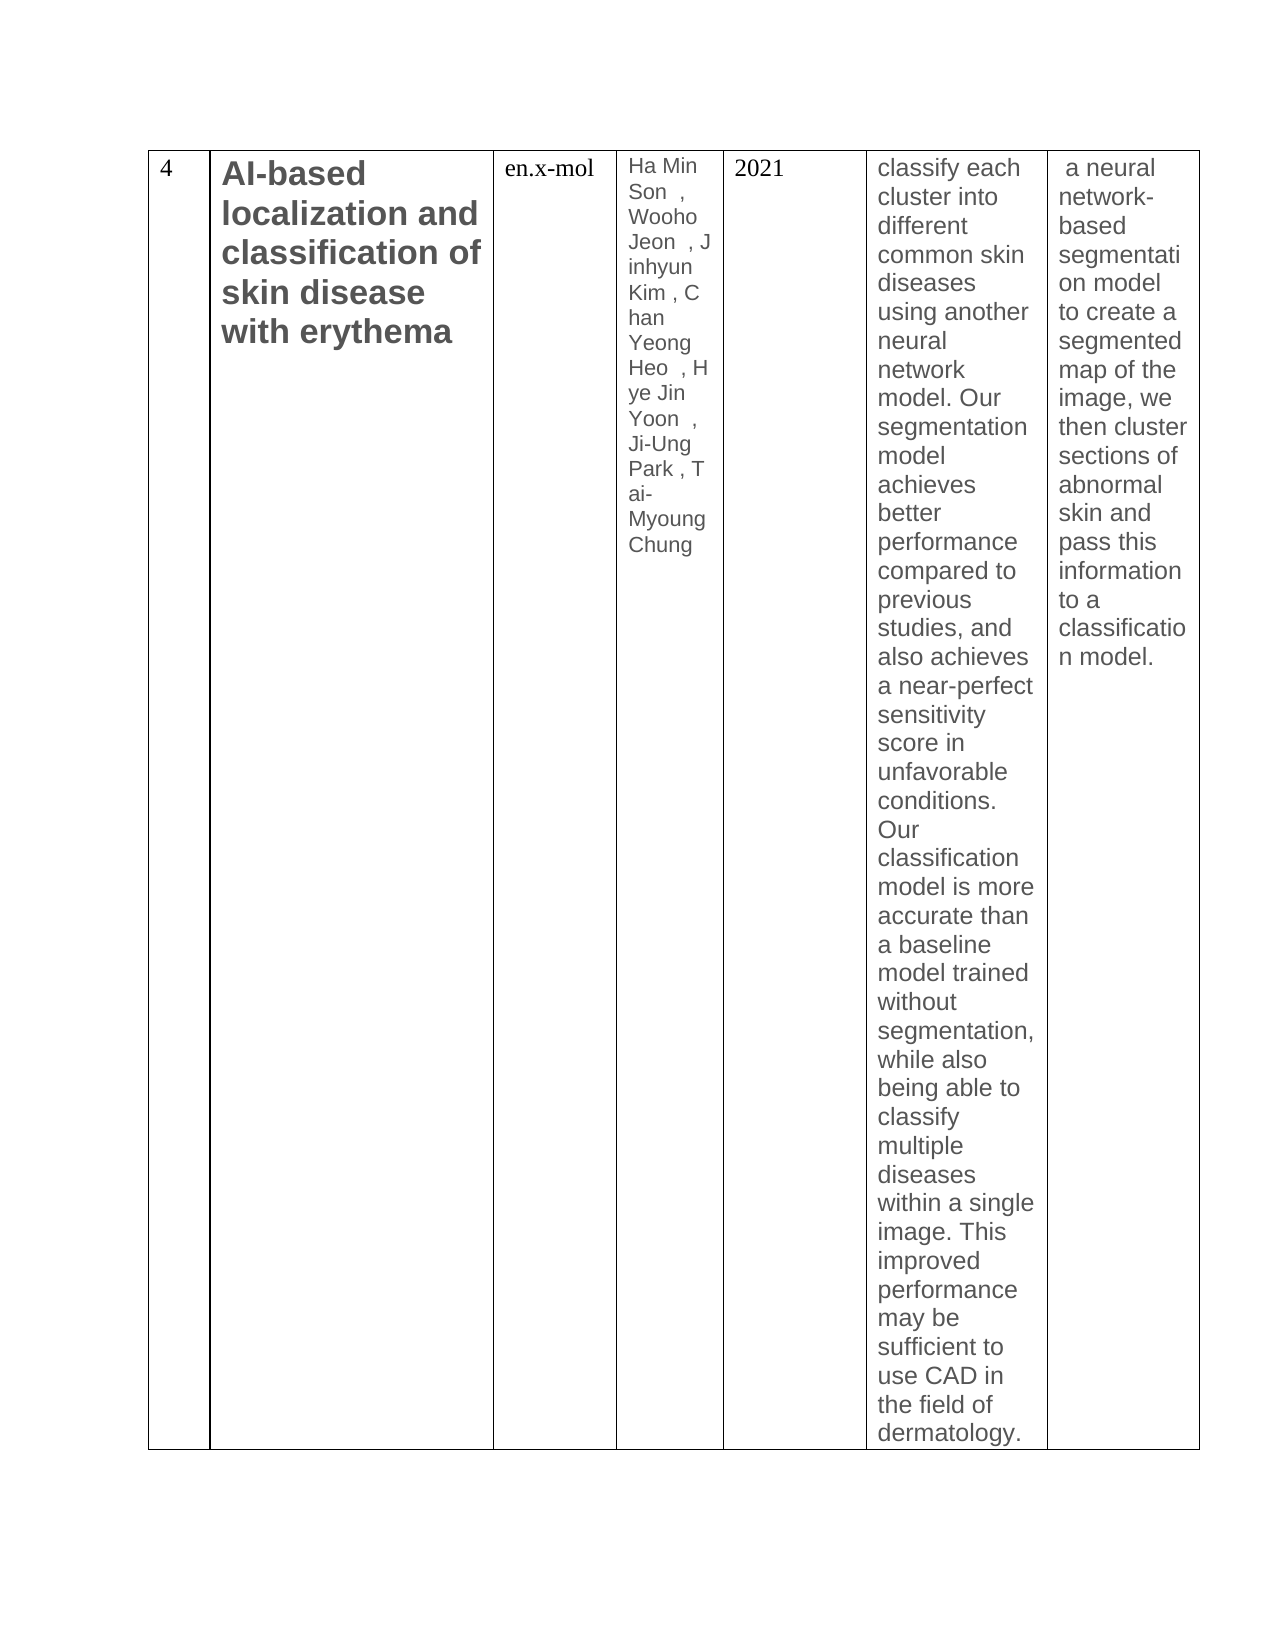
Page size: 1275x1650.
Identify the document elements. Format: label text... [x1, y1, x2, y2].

table_cell 2021 [724, 151, 866, 1449]
table_cell en.x-mol [494, 151, 616, 1449]
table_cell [1048, 151, 1199, 1449]
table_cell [867, 151, 1047, 1449]
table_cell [617, 151, 723, 1449]
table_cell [211, 151, 493, 1449]
table_cell 4 [149, 151, 209, 1449]
